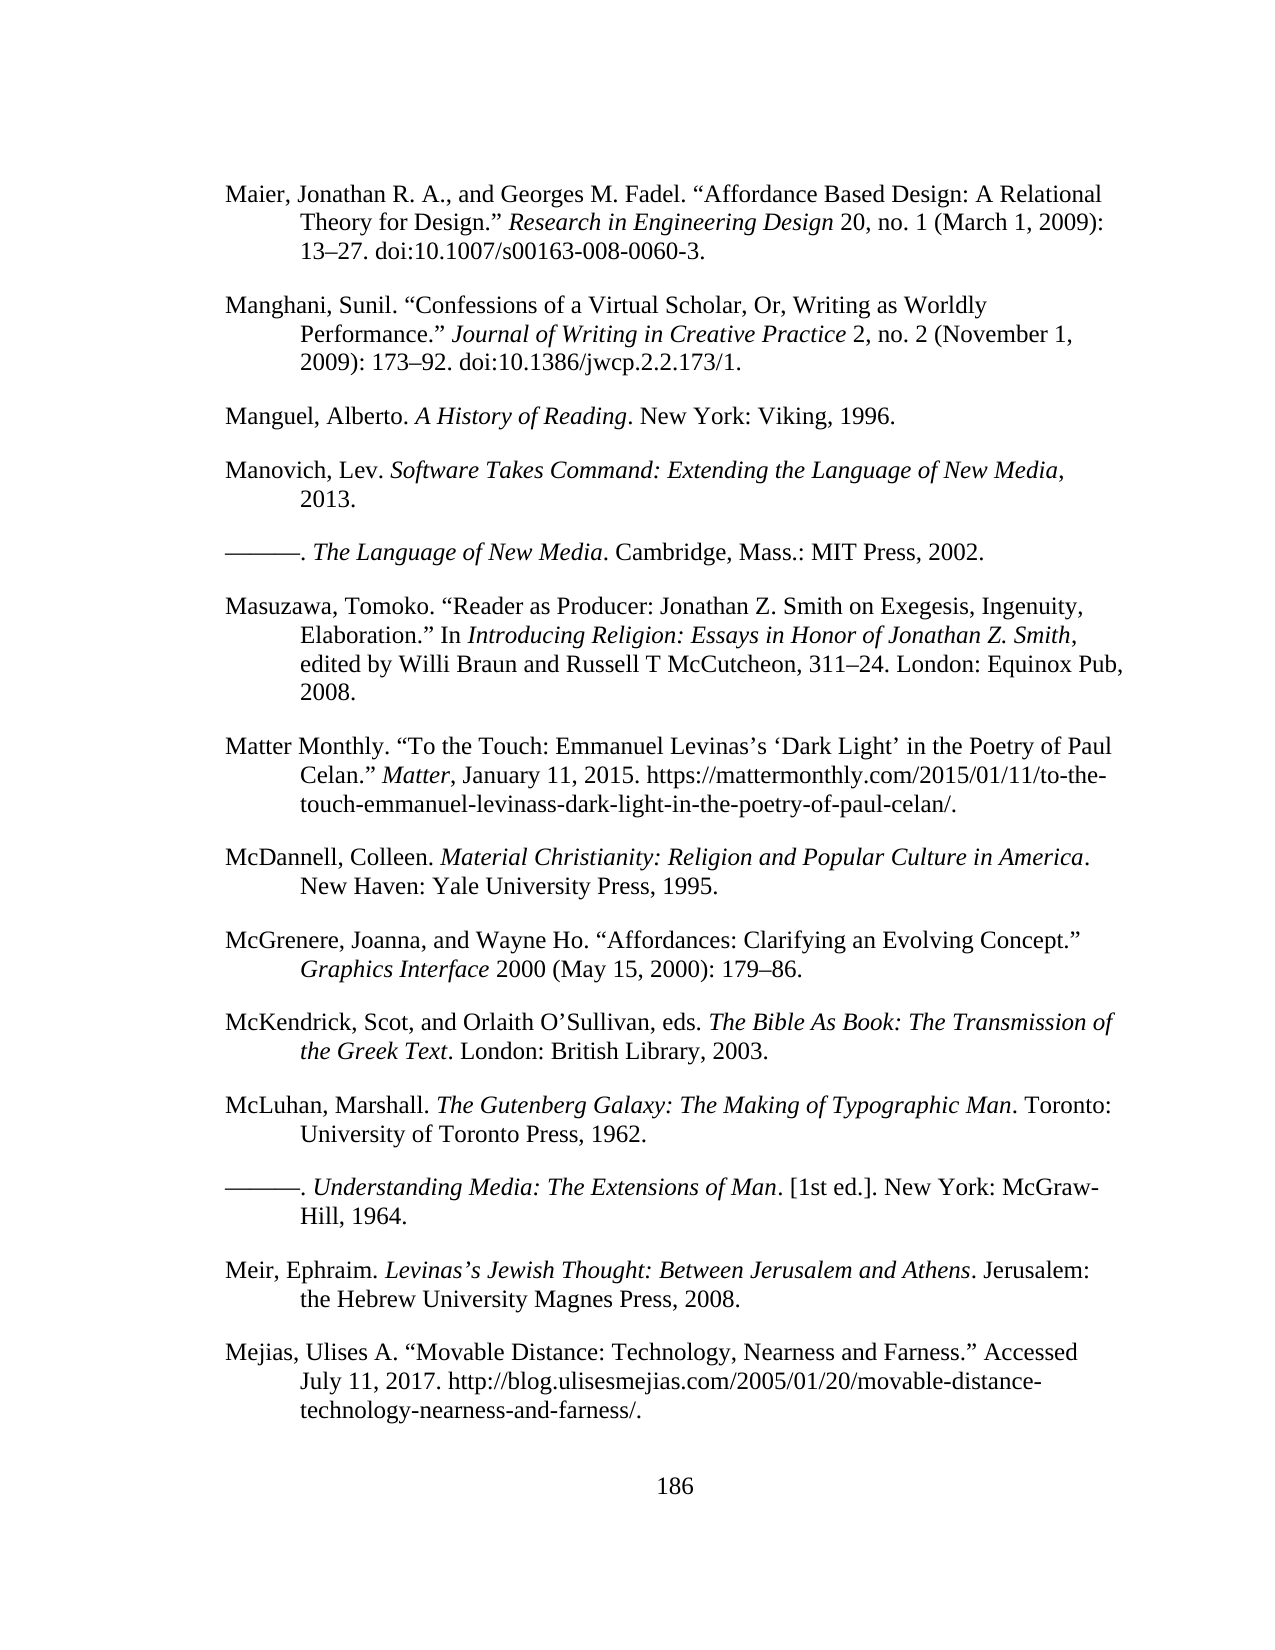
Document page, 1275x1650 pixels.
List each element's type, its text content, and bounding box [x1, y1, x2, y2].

text McKendrick, Scot, and Orlaith O’Sullivan, eds. The Bible As Book: The Transmission of the Greek Text. London: British Library, 2003. [225, 1007, 1125, 1065]
text ———. The Language of New Media. Cambridge, Mass.: MIT Press, 2002. [225, 537, 1125, 566]
text McGrenere, Joanna, and Wayne Ho. “Affordances: Clarifying an Evolving Concept.” Graphics Interface 2000 (May 15, 2000): 179–86. [225, 925, 1125, 982]
text Matter Monthly. “To the Touch: Emmanuel Levinas’s ‘Dark Light’ in the Poetry of Paul Celan.” Matter, January 11, 2015. https://mattermonthly.com/2015/01/11/to-the-touch-emmanuel-levinass-dark-light-in-the-poetry-of-paul-celan/. [225, 731, 1125, 817]
text Masuzawa, Tomoko. “Reader as Producer: Jonathan Z. Smith on Exegesis, Ingenuity, Elaboration.” In Introducing Religion: Essays in Honor of Jonathan Z. Smith, edited by Willi Braun and Russell T McCutcheon, 311–24. London: Equinox Pub, 2008. [225, 591, 1125, 706]
text Manguel, Alberto. A History of Reading. New York: Viking, 1996. [225, 401, 1125, 430]
text Mejias, Ulises A. “Movable Distance: Technology, Nearness and Farness.” Accessed July 11, 2017. http://blog.ulisesmejias.com/2005/01/20/movable-distance-technology-nearness-and-farness/. [225, 1337, 1125, 1424]
text Manghani, Sunil. “Confessions of a Virtual Scholar, Or, Writing as Worldly Performance.” Journal of Writing in Creative Practice 2, no. 2 (November 1, 2009): 173–92. doi:10.1386/jwcp.2.2.173/1. [225, 290, 1125, 376]
text McLuhan, Marshall. The Gutenberg Galaxy: The Making of Typographic Man. Toronto: University of Toronto Press, 1962. [225, 1090, 1125, 1147]
text Maier, Jonathan R. A., and Georges M. Fadel. “Affordance Based Design: A Relational Theory for Design.” Research in Engineering Design 20, no. 1 (March 1, 2009): 13–27. doi:10.1007/s00163-008-0060-3. [225, 179, 1125, 265]
text Manovich, Lev. Software Takes Command: Extending the Language of New Media, 2013. [225, 455, 1125, 512]
text McDannell, Colleen. Material Christianity: Religion and Popular Culture in America. New Haven: Yale University Press, 1995. [225, 842, 1125, 900]
text ———. Understanding Media: The Extensions of Man. [1st ed.]. New York: McGraw-Hill, 1964. [225, 1172, 1125, 1230]
text Meir, Ephraim. Levinas’s Jewish Thought: Between Jerusalem and Athens. Jerusalem: the Hebrew University Magnes Press, 2008. [225, 1255, 1125, 1312]
